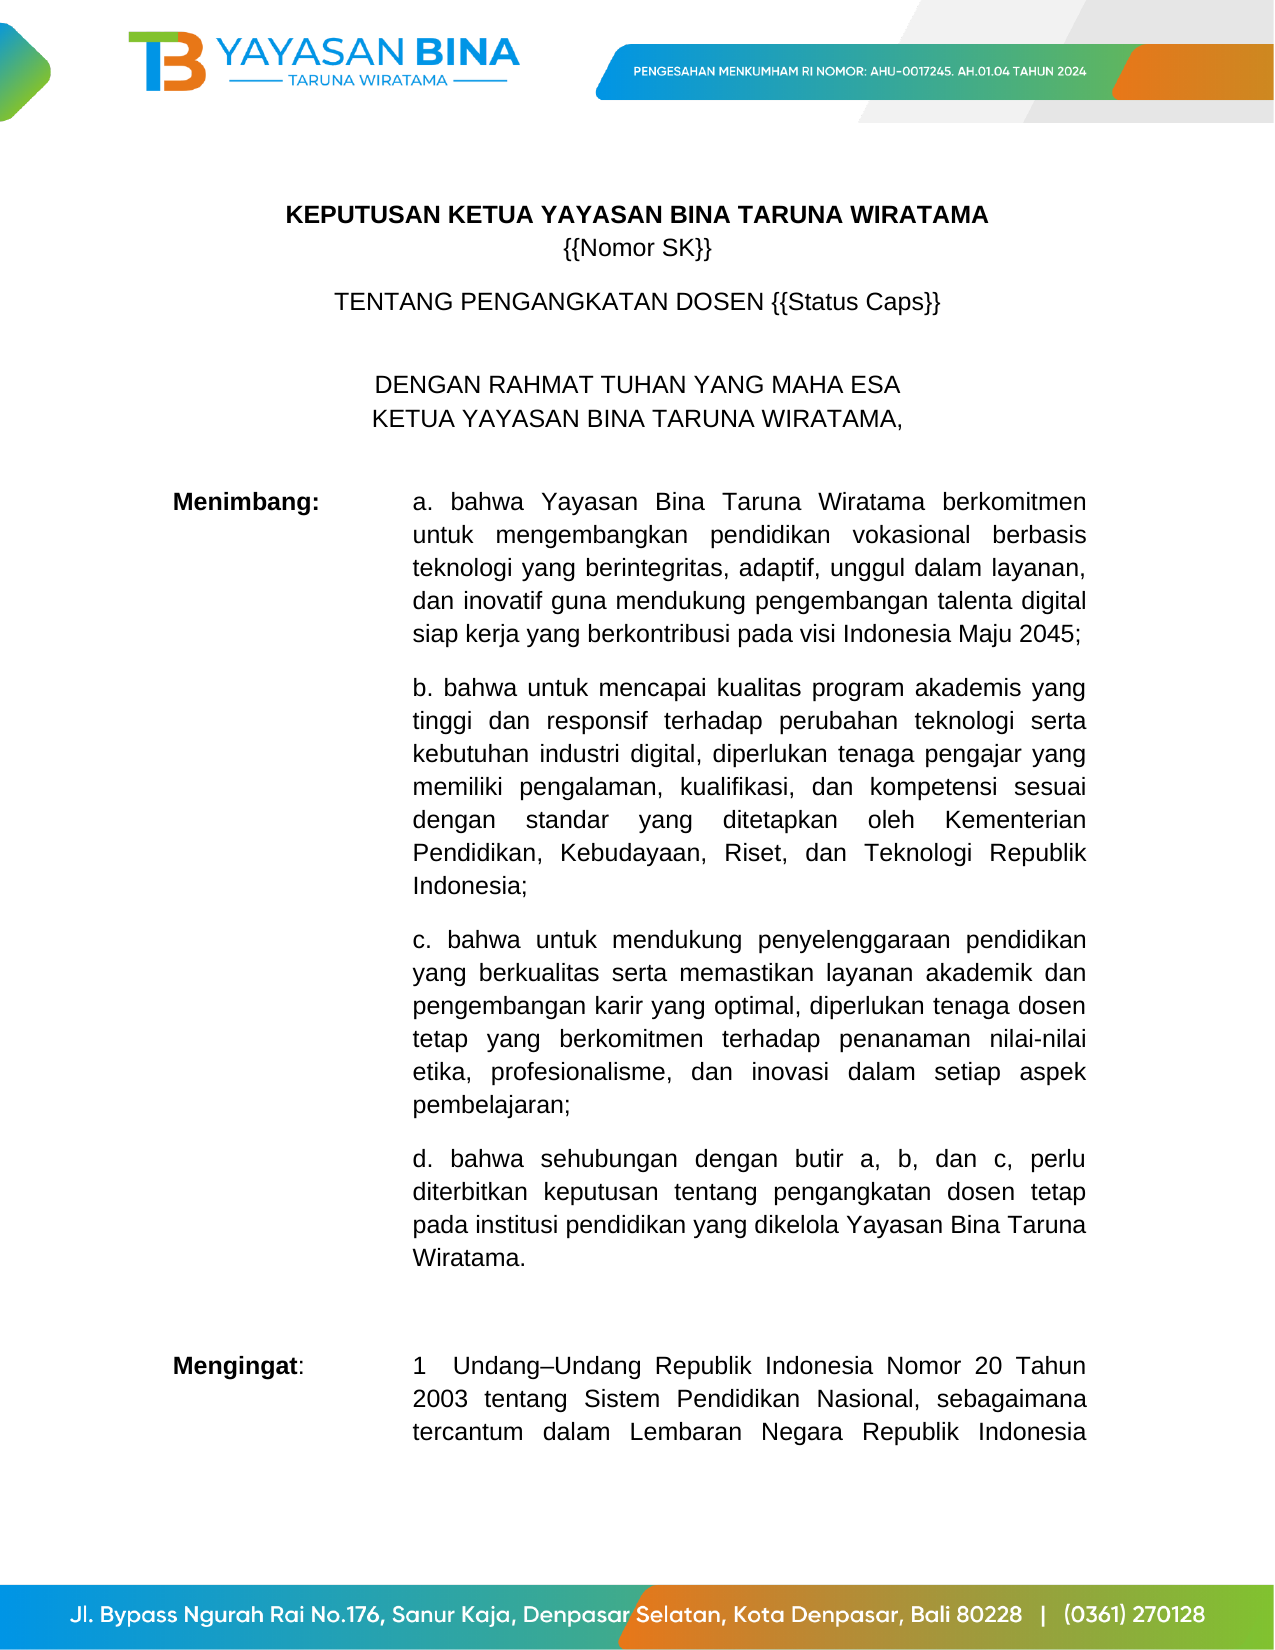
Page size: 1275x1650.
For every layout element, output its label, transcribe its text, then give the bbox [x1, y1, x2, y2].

text d. bahwa sehubungan dengan butir a, b, dan c, perlu diterbitkan keputusan tentang pengangkatan dosen tetap pada institusi pendidikan yang dikelola Yayasan Bina Taruna Wiratama. [412, 1144, 1087, 1272]
text {{Nomor SK}} [187, 233, 1087, 262]
picture [102, 1607, 113, 1621]
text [173, 1351, 1087, 1446]
text c. bahwa untuk mendukung penyelenggaraan pendidikan yang berkualitas serta memastikan layanan akademik dan pengembangan karir yang optimal, diperlukan tenaga dosen tetap yang berkomitmen terhadap penanaman nilai-nilai etika, profesionalisme, dan inovasi dalam setiap aspek pembelajaran; [412, 925, 1087, 1119]
picture [115, 1611, 122, 1626]
text TENTANG PENGANGKATAN DOSEN {{Status Caps}} [187, 287, 1087, 346]
picture [0, 1555, 1274, 1650]
picture [133, 1611, 140, 1621]
picture [143, 1611, 154, 1621]
text DENGAN RAHMAT TUHAN YANG MAHA ESA KETUA YAYASAN BINA TARUNA WIRATAMA, [187, 371, 1087, 462]
text Menimbang: a. bahwa Yayasan Bina Taruna Wiratama berkomitmen untuk mengembangkan pendidikan vokasional berbasis teknologi yang berintegritas, adaptif, unggul dalam layanan, dan inovatif guna mendukung pengembangan talenta digital siap kerja yang berkontribusi pada visi Indonesia Maju 2045; [173, 487, 1087, 648]
subtitle KEPUTUSAN KETUA YAYASAN BINA TARUNA WIRATAMA [187, 200, 1087, 229]
picture [0, 0, 1274, 123]
text b. bahwa untuk mencapai kualitas program akademis yang tinggi dan responsif terhadap perubahan teknologi serta kebutuhan industri digital, diperlukan tenaga pengajar yang memiliki pengalaman, kualifikasi, dan kompetensi sesuai dengan standar yang ditetapkan oleh Kementerian Pendidikan, Kebudayaan, Riset, dan Teknologi Republik Indonesia; [412, 673, 1087, 900]
